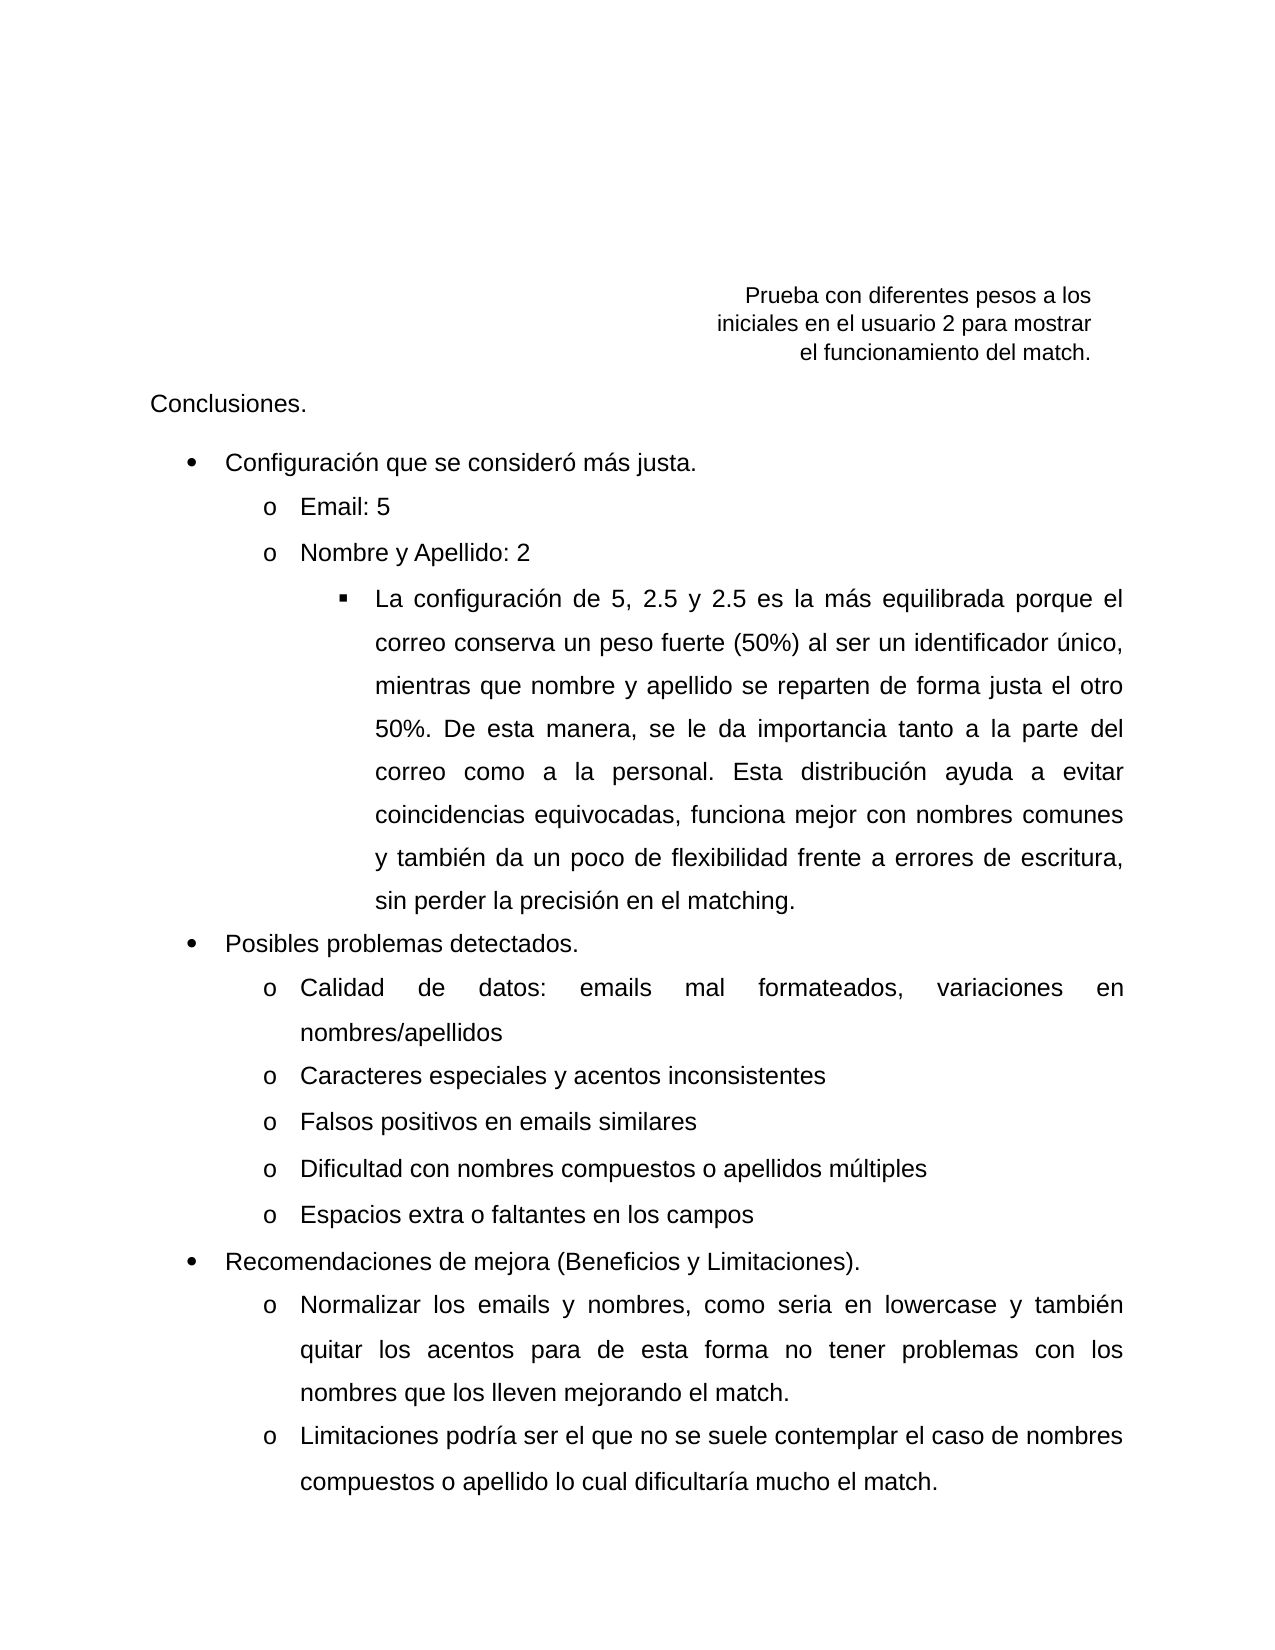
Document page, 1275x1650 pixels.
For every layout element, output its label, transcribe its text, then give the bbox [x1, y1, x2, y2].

list Espacios extra o faltantes en los campos [262, 1200, 1125, 1231]
list Calidad de datos: emails mal formateados, variaciones en nombres/apellidos [262, 973, 1125, 1047]
list Limitaciones podría ser el que no se suele contemplar el caso de nombres compuestos o apellido lo cual dificultaría mucho el match. [262, 1421, 1125, 1495]
list Recomendaciones de mejora (Beneficios y Limitaciones). [187, 1246, 1125, 1275]
list Falsos positivos en emails similares [262, 1107, 1125, 1138]
list Email: 5 [262, 492, 1125, 522]
list Dificultad con nombres compuestos o apellidos múltiples [262, 1154, 1125, 1185]
list Normalizar los emails y nombres, como seria en lowercase y también quitar los acentos para de esta forma no tener problemas con los nombres que los lleven mejorando el match. [262, 1290, 1125, 1407]
list Caracteres especiales y acentos inconsistentes [262, 1061, 1125, 1092]
text Conclusiones. [150, 388, 1125, 417]
list Nombre y Apellido: 2 [262, 538, 1125, 569]
list Posibles problemas detectados. [187, 929, 1125, 958]
list Configuración que se consideró más justa. [187, 448, 1125, 477]
list La configuración de 5, 2.5 y 2.5 es la más equilibrada porque el correo conserva un peso fuerte (50%) al ser un identificador único, mientras que nombre y apellido se reparten de forma justa el otro 50%. De esta manera, se le da importancia tanto a la parte del correo como a la personal. Esta distribución ayuda a evitar coincidencias equivocadas, funciona mejor con nombres comunes y también da un poco de flexibilidad frente a errores de escritura, sin perder la precisión en el matching. [337, 584, 1125, 915]
